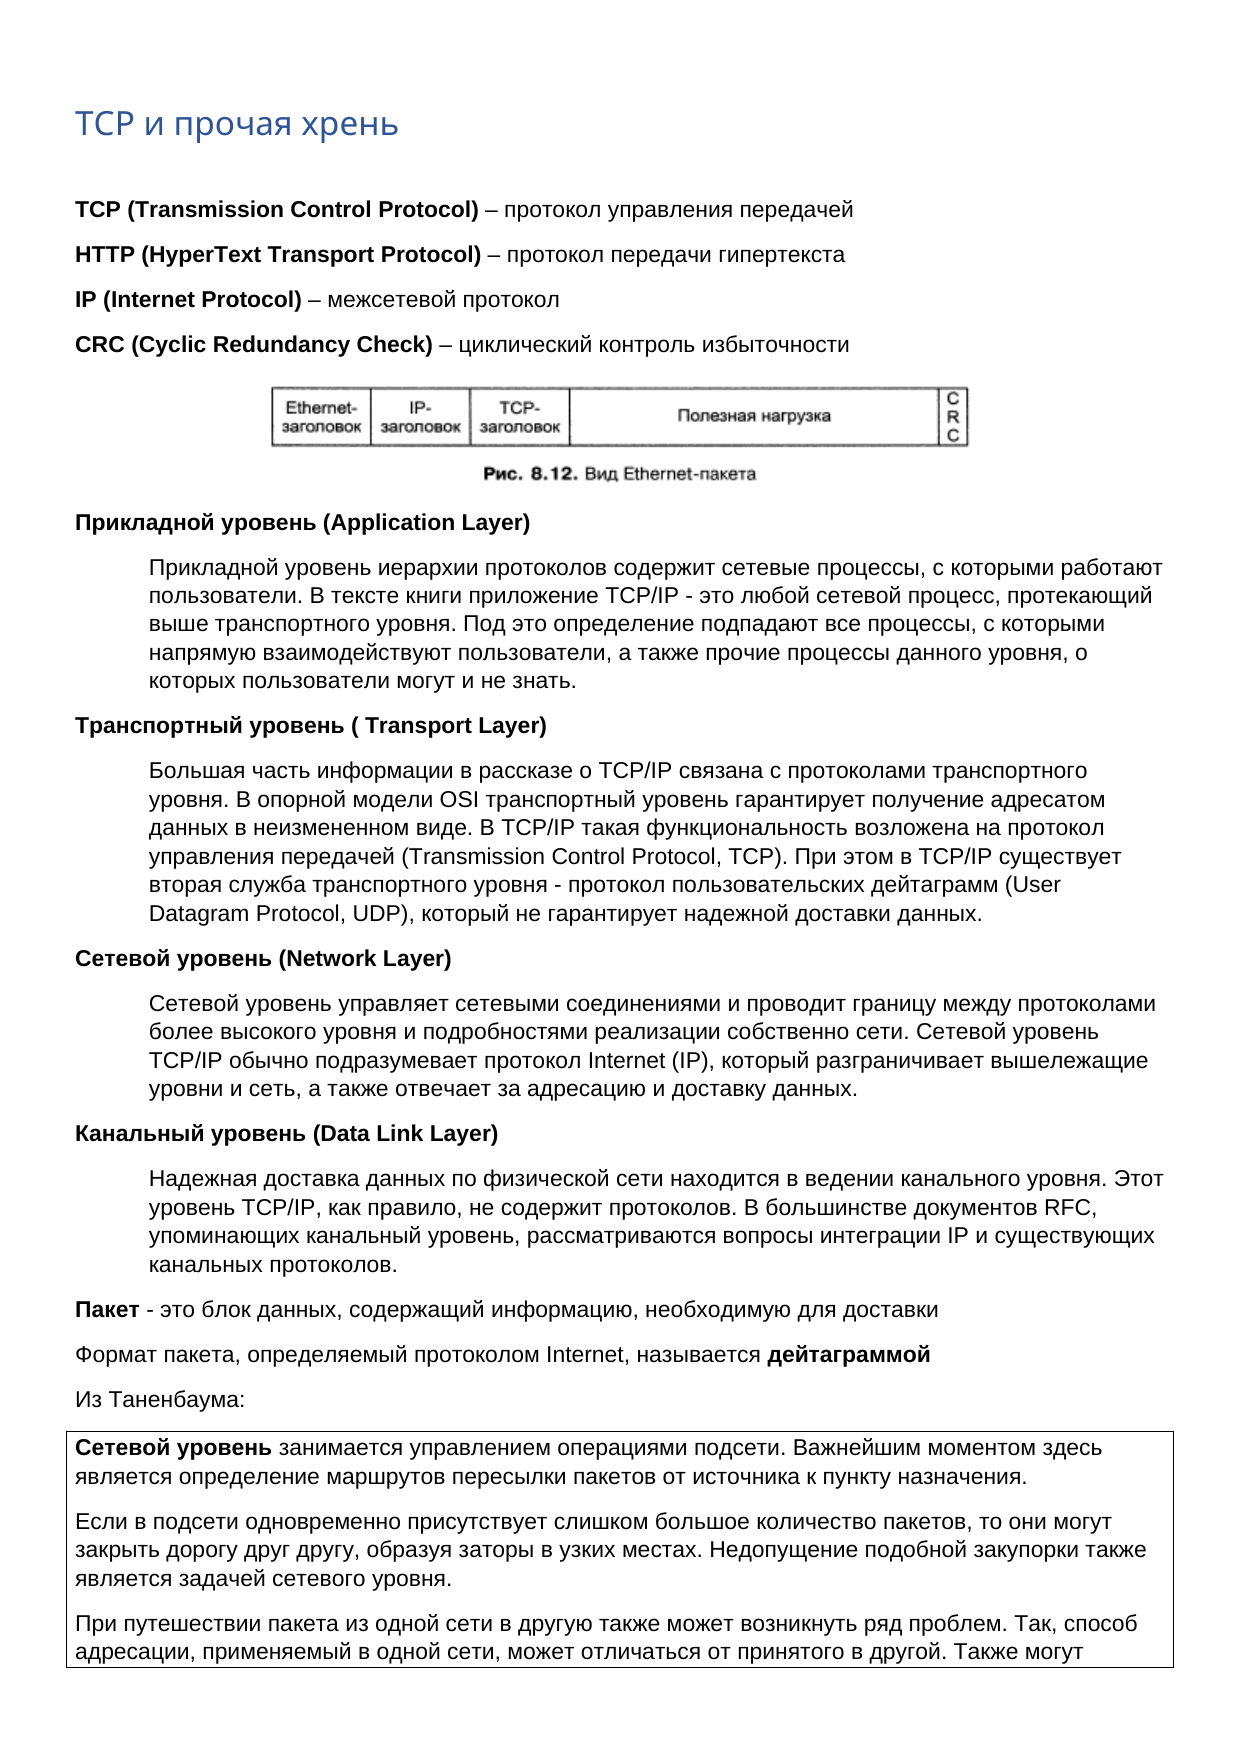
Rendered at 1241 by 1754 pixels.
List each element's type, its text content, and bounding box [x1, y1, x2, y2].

text IP (Internet Protocol) – межсетевой протокол [75, 286, 1165, 312]
text TCP (Transmission Control Protocol) – протокол управления передачей [75, 196, 1165, 222]
picture [253, 376, 987, 490]
text Сетевой уровень занимается управлением операциями подсети. Важнейшим моментом здесь является определение маршрутов пересылки пакетов от источника к пункту назначения. [67, 1432, 1173, 1489]
text HTTP (HyperText Transport Protocol) – протокол передачи гипертекста [75, 241, 1165, 267]
text CRC (Cyclic Redundancy Check) – циклический контроль избыточности [75, 331, 1165, 357]
text Транспортный уровень ( Transport Layer) [75, 712, 1165, 739]
text Канальный уровень (Data Link Layer) [75, 1120, 1165, 1147]
text Прикладной уровень (Application Layer) [75, 508, 1165, 535]
text Из Таненбаума: [75, 1386, 1165, 1412]
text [67, 1607, 1173, 1667]
text Надежная доставка данных по физической сети находится в ведении канального уровня. Этот уровень TCP/IP, как правило, не содержит протоколов. В большинстве документов RFC, упоминающих канальный уровень, рассматриваются вопросы интеграции IP и существующих канальных протоколов. [149, 1165, 1165, 1277]
subtitle TCP и прочая хрень [75, 100, 1165, 145]
text Пакет - это блок данных, содержащий информацию, необходимую для доставки [75, 1296, 1165, 1322]
text Сетевой уровень управляет сетевыми соединениями и проводит границу между протоколами более высокого уровня и подробностями реализации собственно сети. Сетевой уровень TCP/IP обычно подразумевает протокол Internet (IP), который разграничивает вышележащие уровни и сеть, а также отвечает за адресацию и доставку данных. [149, 990, 1165, 1102]
text Прикладной уровень иерархии протоколов содержит сетевые процессы, с которыми работают пользователи. В тексте книги приложение TCP/IP - это любой сетевой процесс, протекающий выше транспортного уровня. Под это определение подпадают все процессы, с которыми напрямую взаимодействуют пользователи, а также прочие процессы данного уровня, о которых пользователи могут и не знать. [149, 553, 1165, 694]
text Большая часть информации в рассказе о TCP/IP связана с протоколами транспортного уровня. В опорной модели OSI транспортный уровень гарантирует получение адресатом данных в неизмененном виде. В TCP/IP такая функциональность возложена на протокол управления передачей (Transmission Control Protocol, TCP). При этом в TCP/IP существует вторая служба транспортного уровня - протокол пользовательских дейтаграмм (User Datagram Protocol, UDP), который не гарантирует надежной доставки данных. [149, 757, 1165, 926]
text Сетевой уровень (Network Layer) [75, 945, 1165, 971]
text Если в подсети одновременно присутствует слишком большое количество пакетов, то они могут закрыть дорогу друг другу, образуя заторы в узких местах. Недопущение подобной закупорки также является задачей сетевого уровня. [67, 1505, 1173, 1591]
text Формат пакета, определяемый протоколом Internet, называется дейтаграммой [75, 1341, 1165, 1367]
